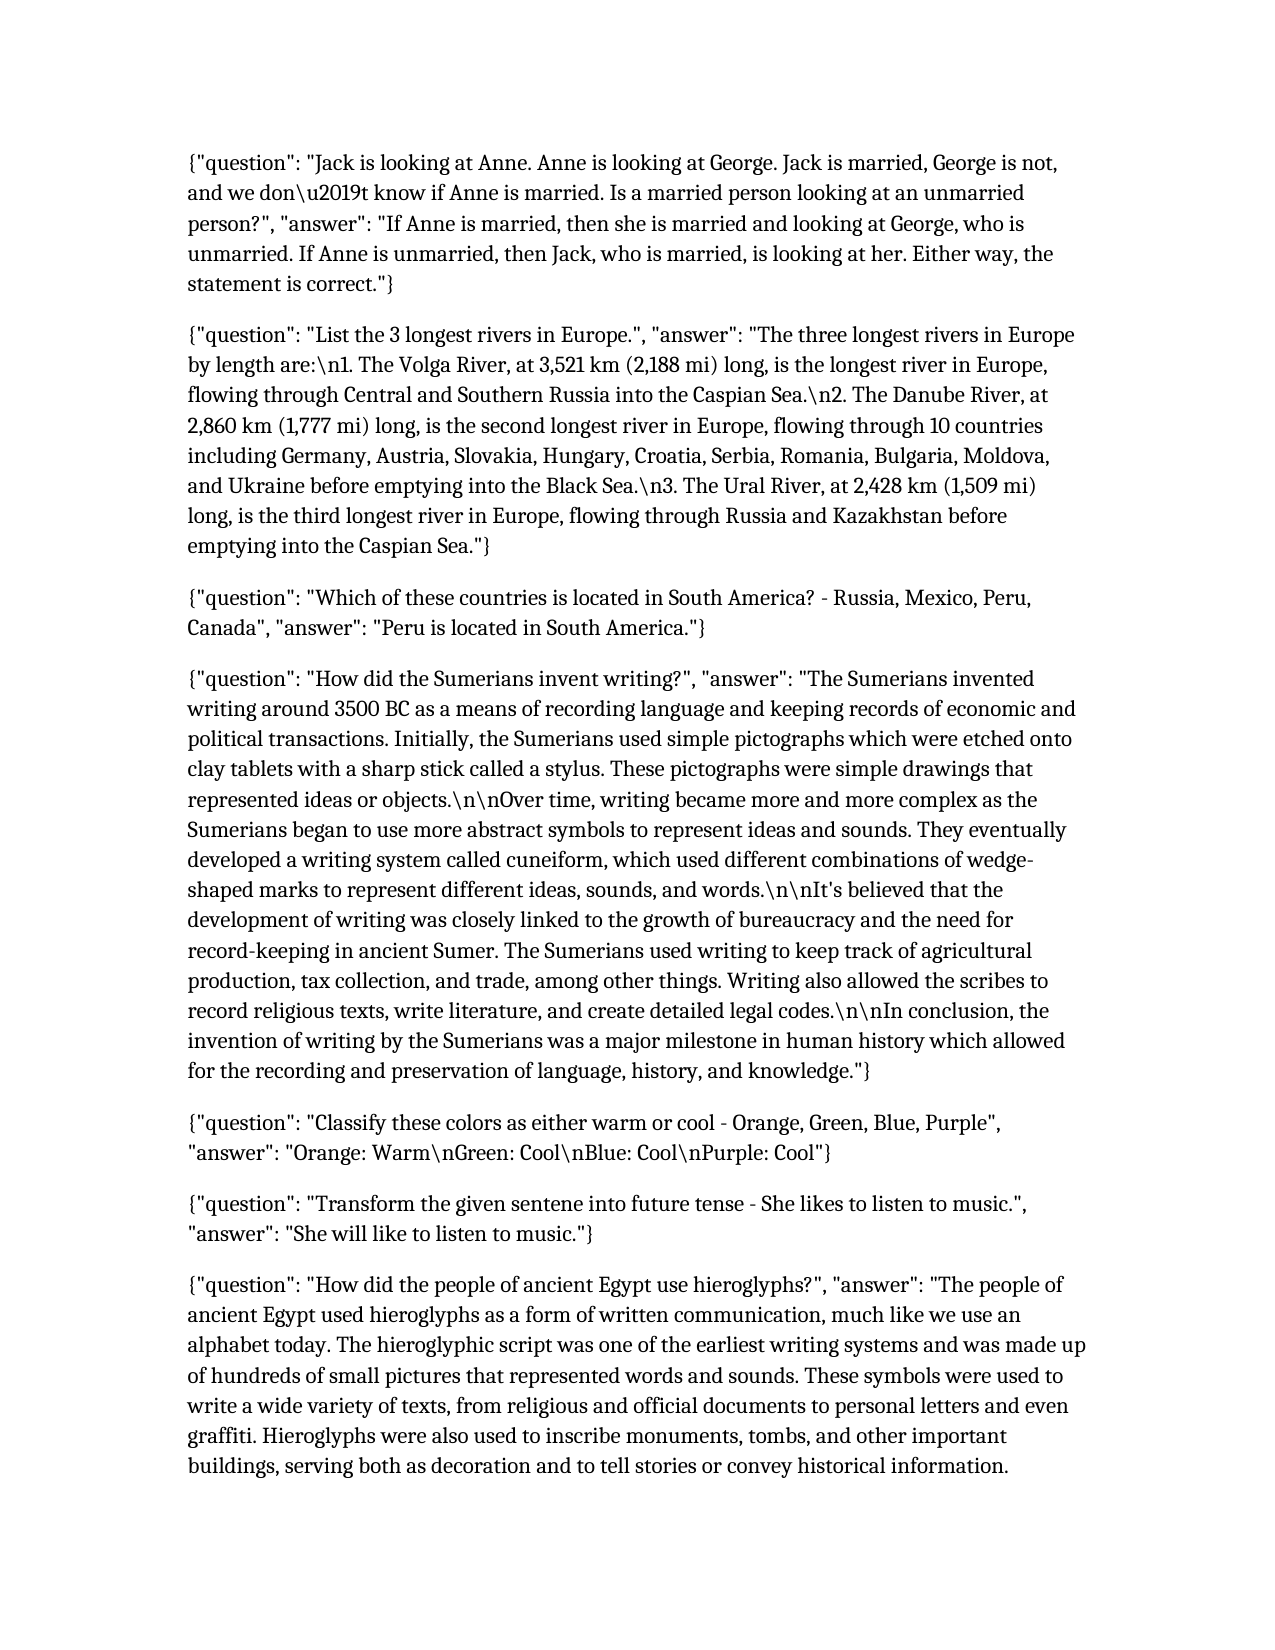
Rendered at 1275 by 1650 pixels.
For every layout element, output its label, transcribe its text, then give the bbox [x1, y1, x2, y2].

text {"question": "Which of these countries is located in South America? - Russia, Mexico, Peru, Canada", "answer": "Peru is located in South America."} [187, 584, 1087, 641]
text {"question": "Transform the given sentene into future tense - She likes to listen to music.", "answer": "She will like to listen to music."} [187, 1191, 1087, 1247]
text {"question": "Classify these colors as either warm or cool - Orange, Green, Blue, Purple", "answer": "Orange: Warm\nGreen: Cool\nBlue: Cool\nPurple: Cool"} [187, 1109, 1087, 1166]
text {"question": "Jack is looking at Anne. Anne is looking at George. Jack is married, George is not, and we don\u2019t know if Anne is married. Is a married person looking at an unmarried person?", "answer": "If Anne is married, then she is married and looking at George, who is unmarried. If Anne is unmarried, then Jack, who is married, is looking at her. Either way, the statement is correct."} [187, 150, 1087, 297]
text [187, 1272, 1087, 1479]
text {"question": "List the 3 longest rivers in Europe.", "answer": "The three longest rivers in Europe by length are:\n1. The Volga River, at 3,521 km (2,188 mi) long, is the longest river in Europe, flowing through Central and Southern Russia into the Caspian Sea.\n2. The Danube River, at 2,860 km (1,777 mi) long, is the second longest river in Europe, flowing through 10 countries including Germany, Austria, Slovakia, Hungary, Croatia, Serbia, Romania, Bulgaria, Moldova, and Ukraine before emptying into the Black Sea.\n3. The Ural River, at 2,428 km (1,509 mi) long, is the third longest river in Europe, flowing through Russia and Kazakhstan before emptying into the Caspian Sea."} [187, 322, 1087, 560]
text {"question": "How did the Sumerians invent writing?", "answer": "The Sumerians invented writing around 3500 BC as a means of recording language and keeping records of economic and political transactions. Initially, the Sumerians used simple pictographs which were etched onto clay tablets with a sharp stick called a stylus. These pictographs were simple drawings that represented ideas or objects.\n\nOver time, writing became more and more complex as the Sumerians began to use more abstract symbols to represent ideas and sounds. They eventually developed a writing system called cuneiform, which used different combinations of wedge-shaped marks to represent different ideas, sounds, and words.\n\nIt's believed that the development of writing was closely linked to the growth of bureaucracy and the need for record-keeping in ancient Sumer. The Sumerians used writing to keep track of agricultural production, tax collection, and trade, among other things. Writing also allowed the scribes to record religious texts, write literature, and create detailed legal codes.\n\nIn conclusion, the invention of writing by the Sumerians was a major milestone in human history which allowed for the recording and preservation of language, history, and knowledge."} [187, 666, 1087, 1085]
